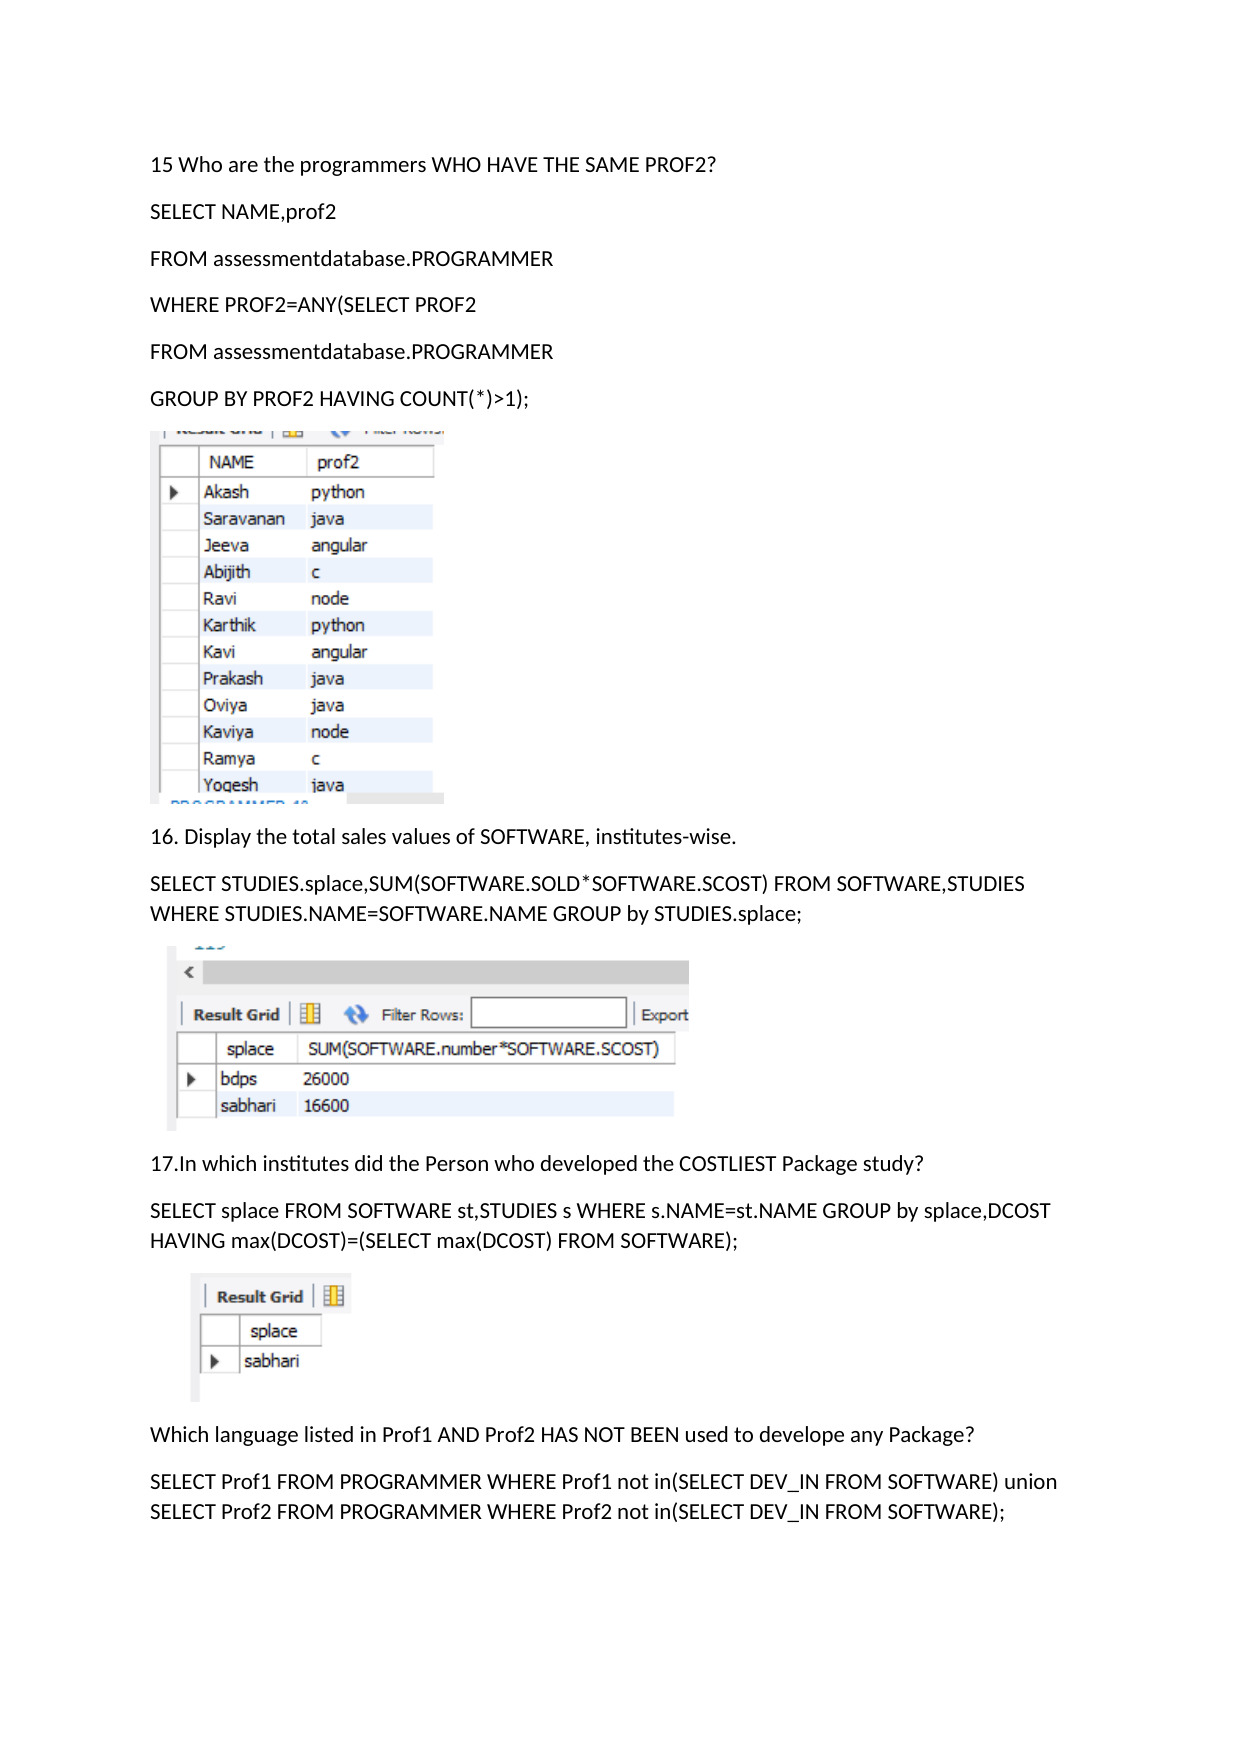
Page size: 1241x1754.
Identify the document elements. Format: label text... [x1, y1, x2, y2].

text SELECT splace FROM SOFTWARE st,STUDIES s WHERE s.NAME=st.NAME GROUP by splace,DCOST HAVING max(DCOST)=(SELECT max(DCOST) FROM SOFTWARE); [150, 1196, 1090, 1254]
text SELECT NAME,prof2 [150, 197, 1090, 225]
text FROM assessmentdatabase.PROGRAMMER [150, 337, 1090, 366]
text SELECT Prof1 FROM PROGRAMMER WHERE Prof1 not in(SELECT DEV_IN FROM SOFTWARE) union SELECT Prof2 FROM PROGRAMMER WHERE Prof2 not in(SELECT DEV_IN FROM SOFTWARE); [150, 1467, 1090, 1525]
text 17.In which institutes did the Person who developed the COSTLIEST Package study? [150, 1149, 1090, 1177]
text Which language listed in Prof1 AND Prof2 HAS NOT BEEN used to develope any Package? [150, 1420, 1090, 1448]
picture [150, 431, 444, 804]
picture [150, 946, 689, 1131]
picture [150, 1273, 352, 1402]
text 15 Who are the programmers WHO HAVE THE SAME PROF2? [150, 150, 1090, 178]
text FROM assessmentdatabase.PROGRAMMER [150, 244, 1090, 272]
text SELECT STUDIES.splace,SUM(SOFTWARE.SOLD*SOFTWARE.SCOST) FROM SOFTWARE,STUDIES WHERE STUDIES.NAME=SOFTWARE.NAME GROUP by STUDIES.splace; [150, 869, 1090, 927]
text GROUP BY PROF2 HAVING COUNT(*)>1); [150, 384, 1090, 412]
text 16. Display the total sales values of SOFTWARE, institutes-wise. [150, 822, 1090, 850]
text WHERE PROF2=ANY(SELECT PROF2 [150, 291, 1090, 319]
